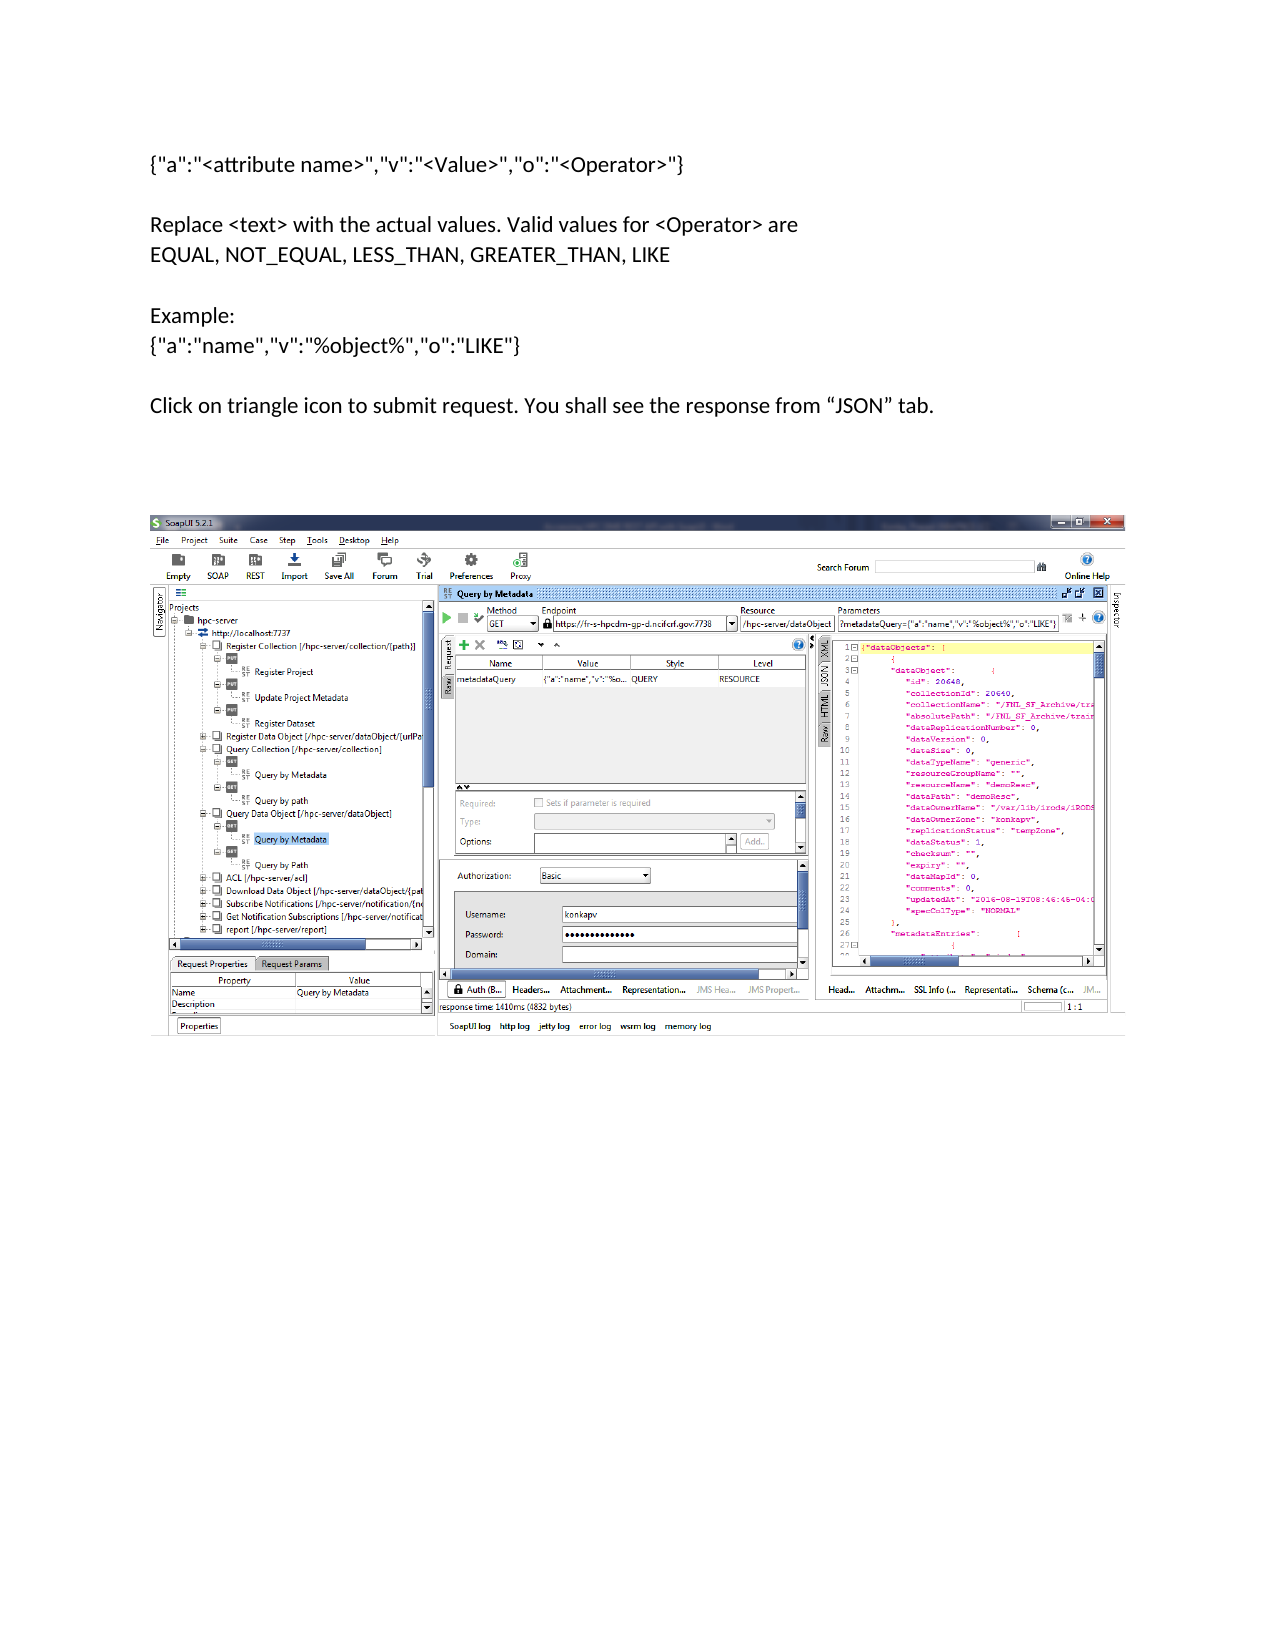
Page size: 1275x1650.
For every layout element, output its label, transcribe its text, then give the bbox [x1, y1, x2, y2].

text Example: [150, 301, 1125, 329]
picture [150, 515, 1125, 1036]
text {"a":"name","v":"%object%","o":"LIKE"} [150, 331, 1125, 359]
text EQUAL, NOT_EQUAL, LESS_THAN, GREATER_THAN, LIKE [150, 241, 1125, 269]
text {"a":"<attribute name>","v":"<Value>","o":"<Operator>"} [150, 150, 1125, 178]
text Click on triangle icon to submit request. You shall see the response from “JSON” tab. [150, 392, 1125, 420]
text Replace <text> with the actual values. Valid values for <Operator> are [150, 210, 1125, 238]
